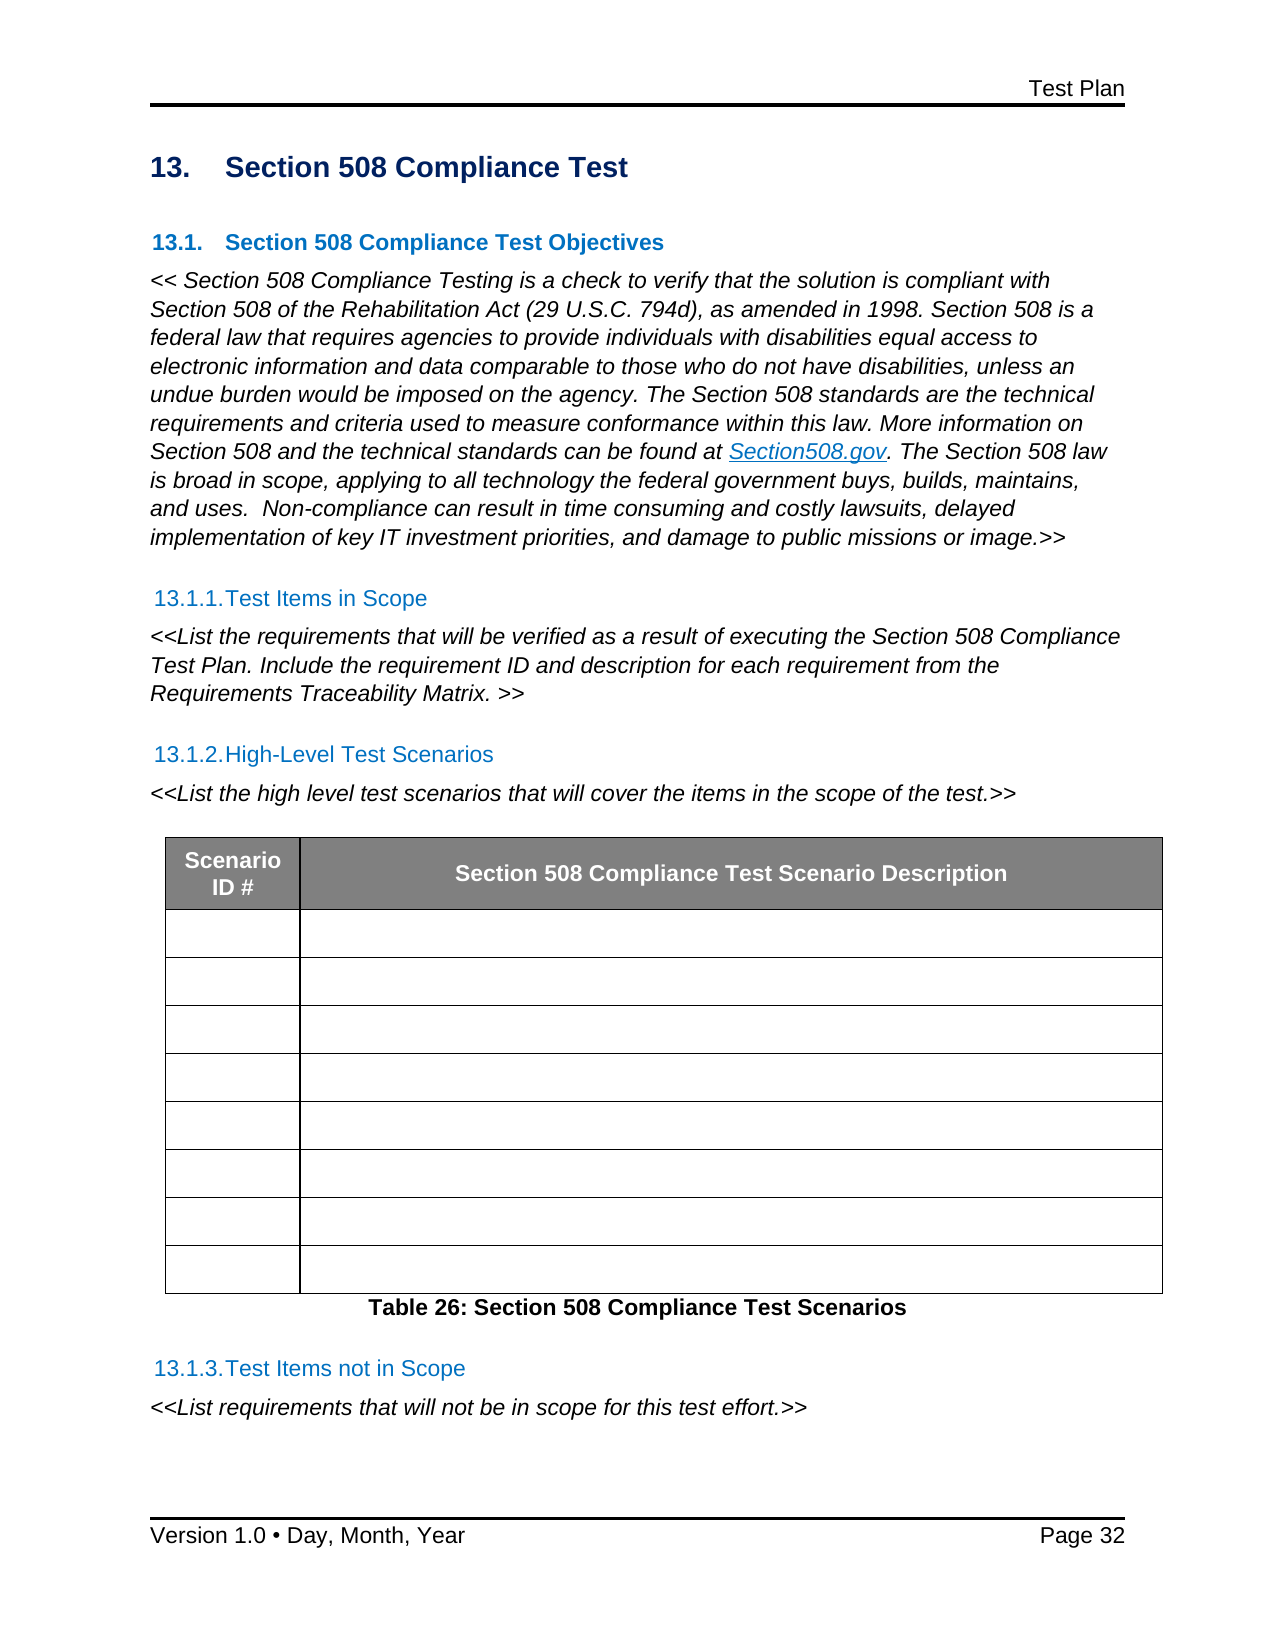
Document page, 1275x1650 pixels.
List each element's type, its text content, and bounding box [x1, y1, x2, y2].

table_cell [301, 910, 1162, 957]
table_cell [166, 1150, 299, 1197]
table_cell [301, 1198, 1162, 1245]
subtitle Test Items not in Scope [154, 1355, 1125, 1382]
table_cell [166, 1006, 299, 1053]
table_cell [301, 1006, 1162, 1053]
table_cell [166, 958, 299, 1005]
table_header Scenario ID # [166, 838, 299, 909]
subtitle Test Items in Scope [154, 584, 1125, 611]
text Table 26: Section 508 Compliance Test Scenarios [150, 1294, 1125, 1321]
table_header Section 508 Compliance Test Scenario Description [301, 838, 1162, 909]
table_cell [166, 910, 299, 957]
table_cell [301, 1054, 1162, 1101]
text << Section 508 Compliance Testing is a check to verify that the solution is compliant with Section 508 of the Rehabilitation Act (29 U.S.C. 794d), as amended in 1998. Section 508 is a federal law that requires agencies to provide individuals with disabilities equal access to electronic information and data comparable to those who do not have disabilities, unless an undue burden would be imposed on the agency. The Section 508 standards are the technical requirements and criteria used to measure conformance within this law. More information on Section 508 and the technical standards can be found at Section508.gov. The Section 508 law is broad in scope, applying to all technology the federal government buys, builds, maintains, and uses. Non-compliance can result in time consuming and costly lawsuits, delayed implementation of key IT investment priorities, and damage to public missions or image.>> [150, 267, 1125, 550]
table_cell [301, 1102, 1162, 1149]
table_cell [166, 1246, 299, 1293]
text <<List the high level test scenarios that will cover the items in the scope of the test.>> [150, 780, 1125, 806]
table_cell [301, 1246, 1162, 1293]
table_cell [301, 958, 1162, 1005]
table_cell [166, 1054, 299, 1101]
subtitle High-Level Test Scenarios [154, 741, 1125, 768]
table_cell [166, 1102, 299, 1149]
text <<List the requirements that will be verified as a result of executing the Section 508 Compliance Test Plan. Include the requirement ID and description for each requirement from the Requirements Traceability Matrix. >> [150, 623, 1125, 707]
table_cell [301, 1150, 1162, 1197]
table_cell [166, 1198, 299, 1245]
subtitle Section 508 Compliance Test Objectives [152, 229, 1125, 255]
subtitle Section 508 Compliance Test [150, 150, 1125, 183]
text <<List requirements that will not be in scope for this test effort.>> [150, 1394, 1125, 1420]
